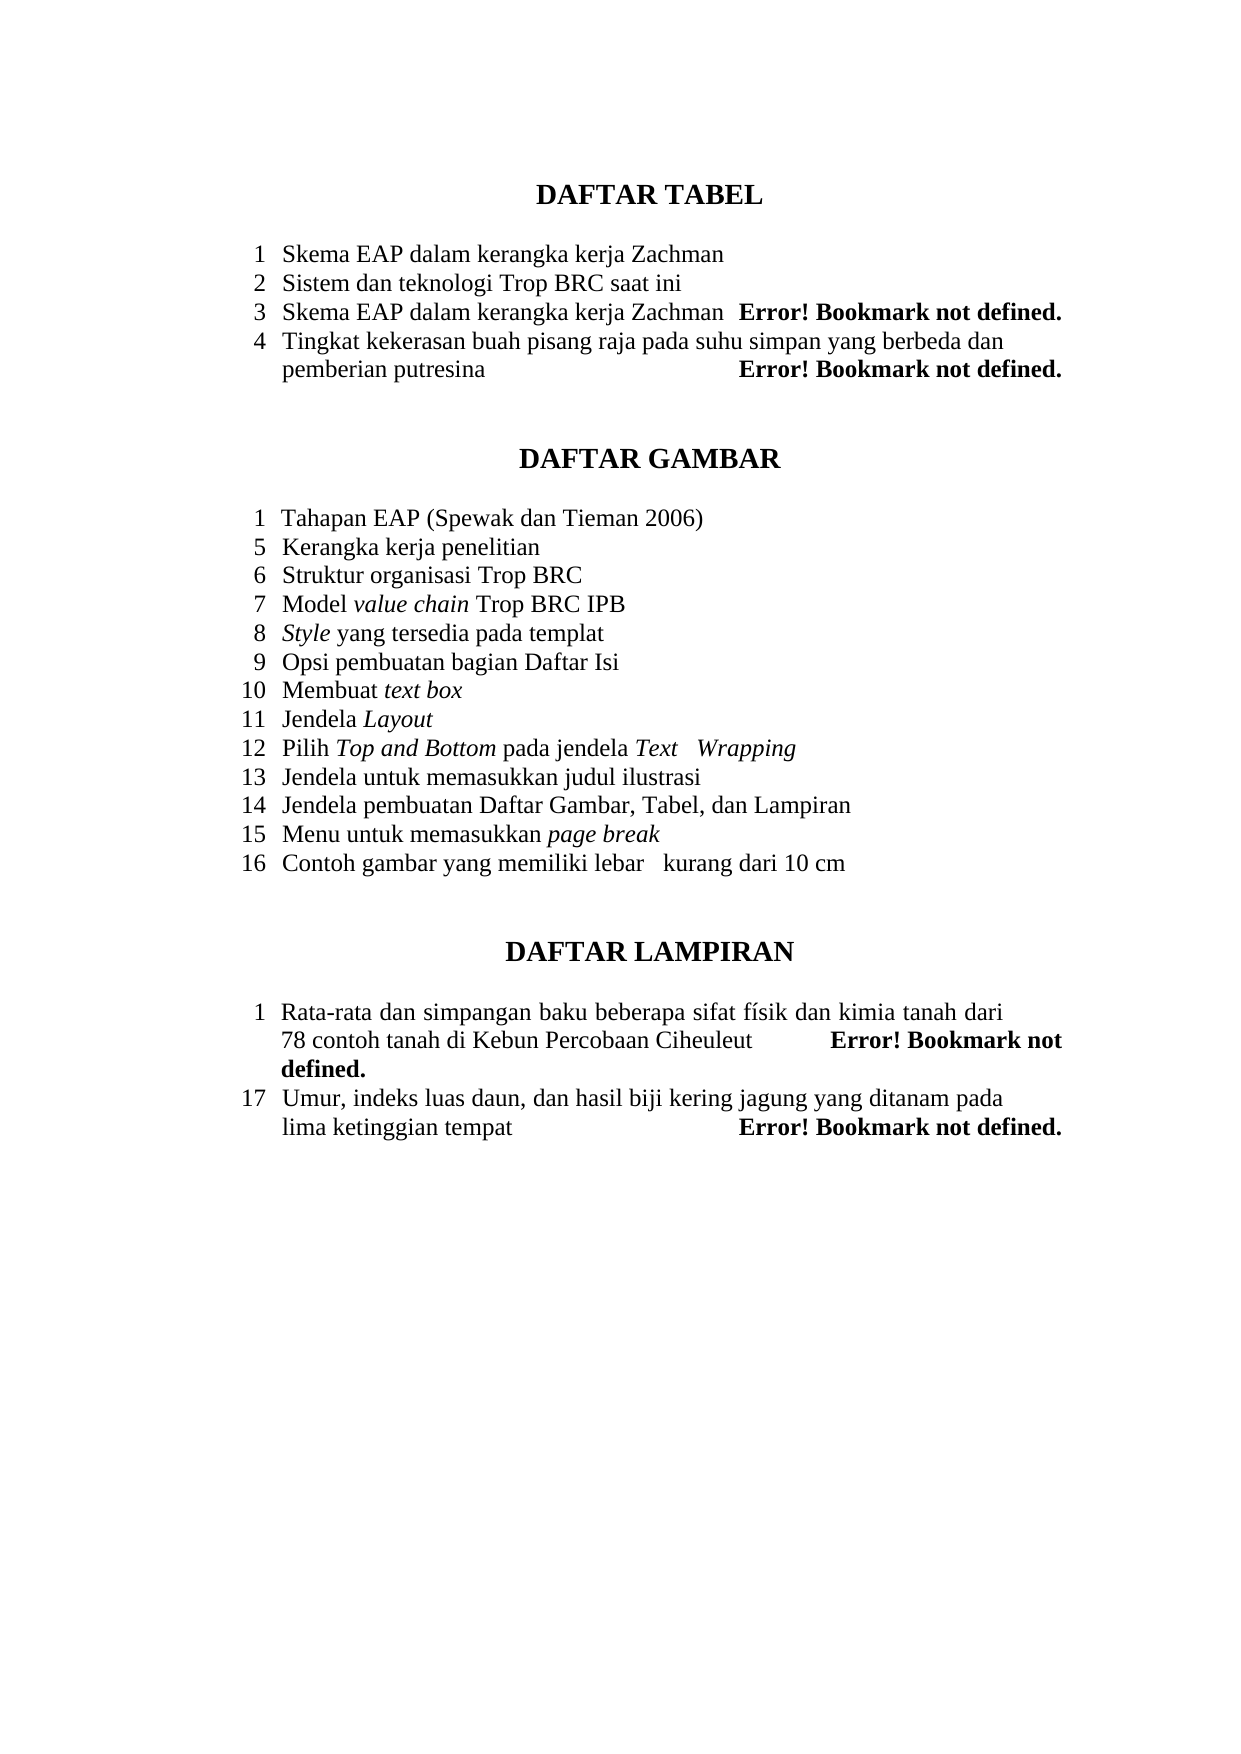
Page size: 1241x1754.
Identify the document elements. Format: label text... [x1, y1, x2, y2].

text Sistem dan teknologi Trop BRC saat ini 2 [266, 268, 1004, 297]
text Tingkat kekerasan buah pisang raja pada suhu simpan yang berbeda dan pemberian putresina Error! Bookmark not defined. [266, 326, 1004, 383]
text Menu untuk memasukkan page break 2 [266, 819, 1004, 848]
text Jendela Layout 2 [266, 704, 1004, 733]
list Rata-rata dan simpangan baku beberapa sifat físik dan kimia tanah dari 78 contoh tanah di Kebun Percobaan Ciheuleut Error! Bookmark not defined. [266, 997, 1004, 1083]
text Jendela untuk memasukkan judul ilustrasi 2 [266, 762, 1004, 791]
text Style yang tersedia pada templat 2 [266, 618, 1004, 647]
text Model value chain Trop BRC IPB 2 [266, 589, 1004, 618]
text Skema EAP dalam kerangka kerja Zachman Error! Bookmark not defined. [266, 297, 1004, 326]
text Skema EAP dalam kerangka kerja Zachman 2 [266, 239, 1004, 268]
text DAFTAR GAMBAR [236, 441, 1063, 474]
text Membuat text box 2 [266, 676, 1004, 704]
text DAFTAR TABEL [236, 177, 1063, 211]
text Opsi pembuatan bagian Daftar Isi 2 [266, 647, 1004, 676]
list Tahapan EAP (Spewak dan Tieman 2006) 2 [266, 503, 1004, 532]
text Pilih Top and Bottom pada jendela Text Wrapping 2 [266, 733, 1004, 762]
text Contoh gambar yang memiliki lebar kurang dari 10 cm 2 [266, 848, 1004, 877]
text Struktur organisasi Trop BRC 2 [266, 561, 1004, 589]
text Jendela pembuatan Daftar Gambar, Tabel, dan Lampiran 2 [266, 791, 1004, 819]
text DAFTAR LAMPIRAN [236, 934, 1063, 968]
text Umur, indeks luas daun, dan hasil biji kering jagung yang ditanam pada lima ketinggian tempat Error! Bookmark not defined. [266, 1083, 1004, 1140]
text Kerangka kerja penelitian 2 [266, 532, 1004, 561]
